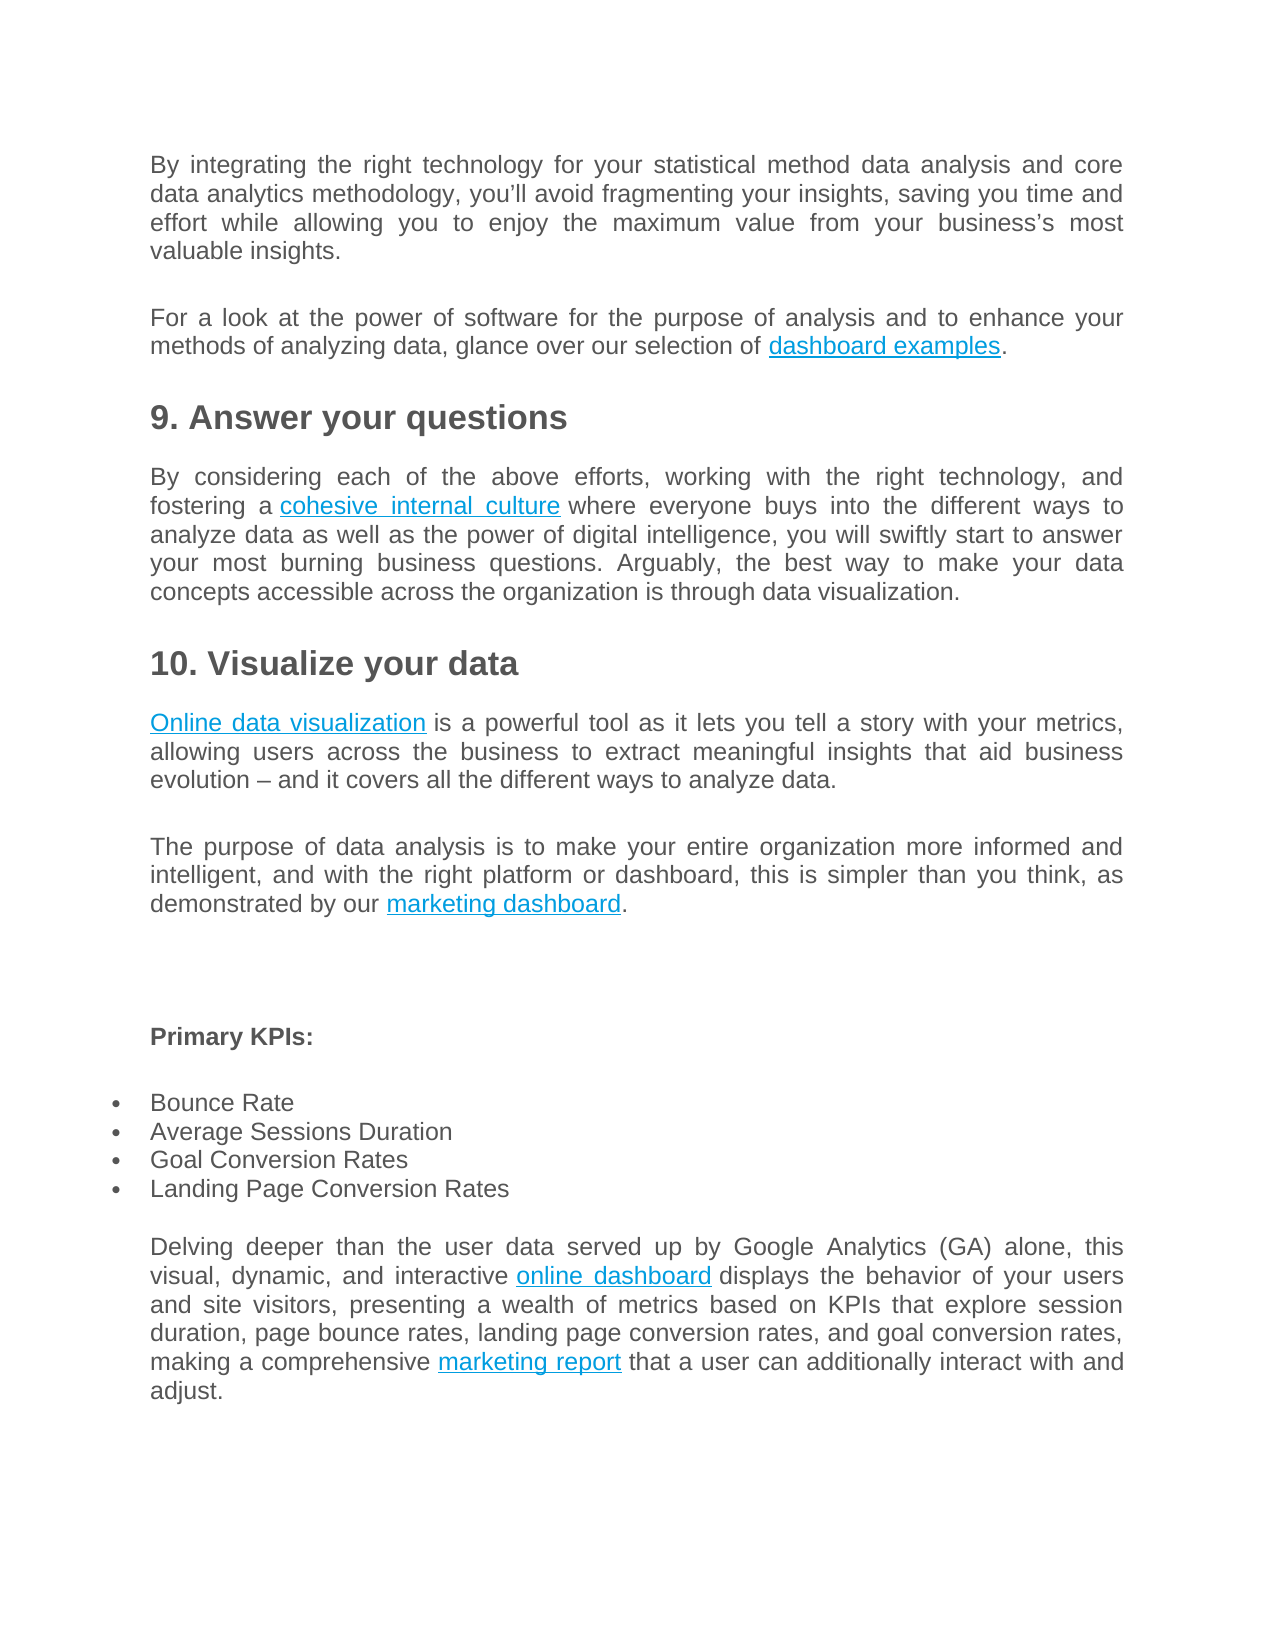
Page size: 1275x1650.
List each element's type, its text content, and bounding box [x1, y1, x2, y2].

text 10. Visualize your data [150, 643, 1125, 683]
text For a look at the power of software for the purpose of analysis and to enhance your methods of analyzing data, glance over our selection of dashboard examples. [150, 302, 1125, 360]
list Average Sessions Duration [112, 1117, 1125, 1145]
text 9. Answer your questions [150, 397, 1125, 437]
list Goal Conversion Rates [112, 1145, 1125, 1174]
text Primary KPIs: [150, 1022, 1125, 1050]
text By integrating the right technology for your statistical method data analysis and core data analytics methodology, you’ll avoid fragmenting your insights, saving you time and effort while allowing you to enjoy the maximum value from your business’s most valuable insights. [150, 150, 1125, 265]
text Delving deeper than the user data served up by Google Analytics (GA) alone, this visual, dynamic, and interactive online dashboard displays the behavior of your users and site visitors, presenting a wealth of metrics based on KPIs that explore session duration, page bounce rates, landing page conversion rates, and goal conversion rates, making a comprehensive marketing report that a user can additionally interact with and adjust. [150, 1232, 1125, 1404]
text The purpose of data analysis is to make your entire organization more informed and intelligent, and with the right platform or dashboard, this is simpler than you think, as demonstrated by our marketing dashboard. [150, 832, 1125, 918]
list Bounce Rate [112, 1088, 1125, 1117]
list Landing Page Conversion Rates [112, 1174, 1125, 1203]
text By considering each of the above efforts, working with the right technology, and fostering a cohesive internal culture where everyone buys into the different ways to analyze data as well as the power of digital intelligence, you will swiftly start to answer your most burning business questions. Arguably, the best way to make your data concepts accessible across the organization is through data visualization. [150, 462, 1125, 606]
text Online data visualization is a powerful tool as it lets you tell a story with your metrics, allowing users across the business to extract meaningful insights that aid business evolution – and it covers all the different ways to analyze data. [150, 708, 1125, 794]
